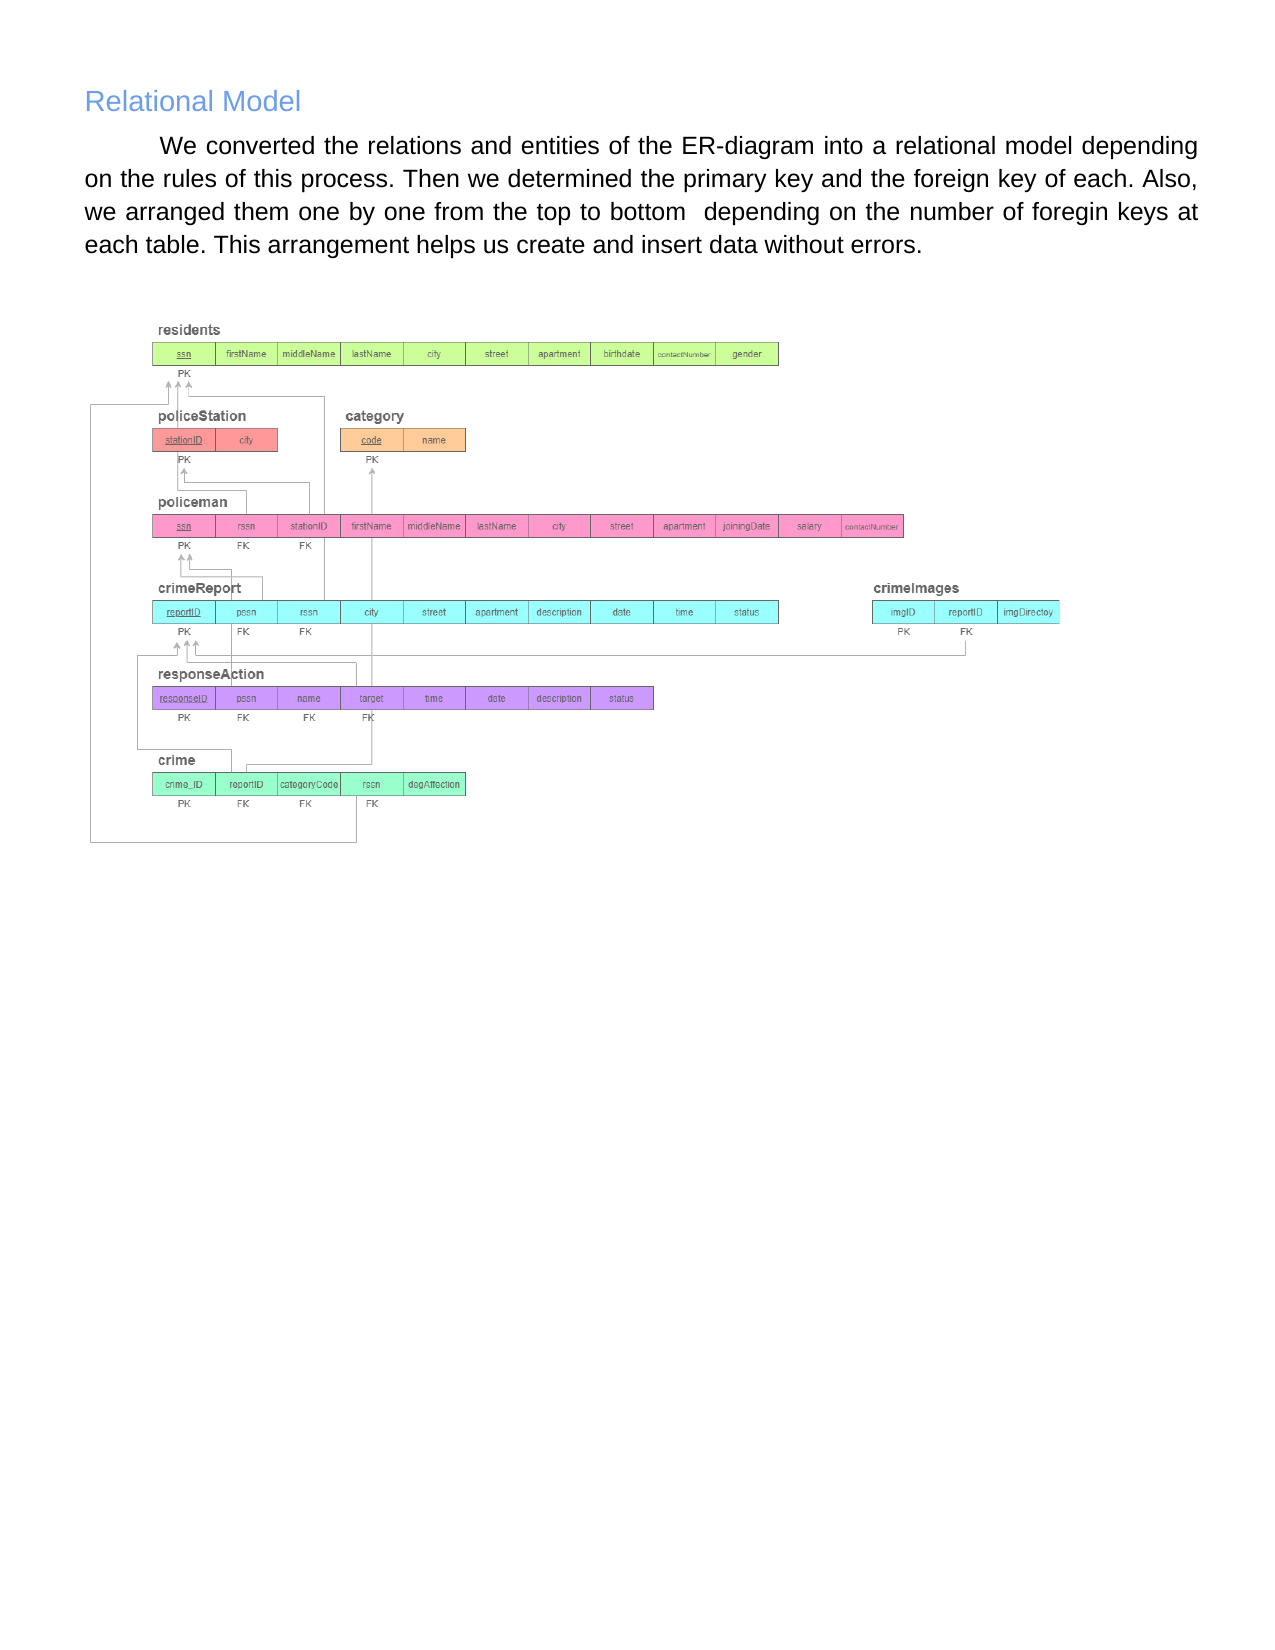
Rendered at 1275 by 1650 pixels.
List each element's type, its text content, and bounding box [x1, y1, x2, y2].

subtitle Relational Model [84, 84, 1200, 118]
text We converted the relations and entities of the ER-diagram into a relational model depending on the rules of this process. Then we determined the primary key and the foreign key of each. Also, we arranged them one by one from the top to bottom depending on the number of foregin keys at each table. This arrangement helps us create and insert data without errors. [84, 131, 1200, 259]
picture [84, 310, 1060, 850]
